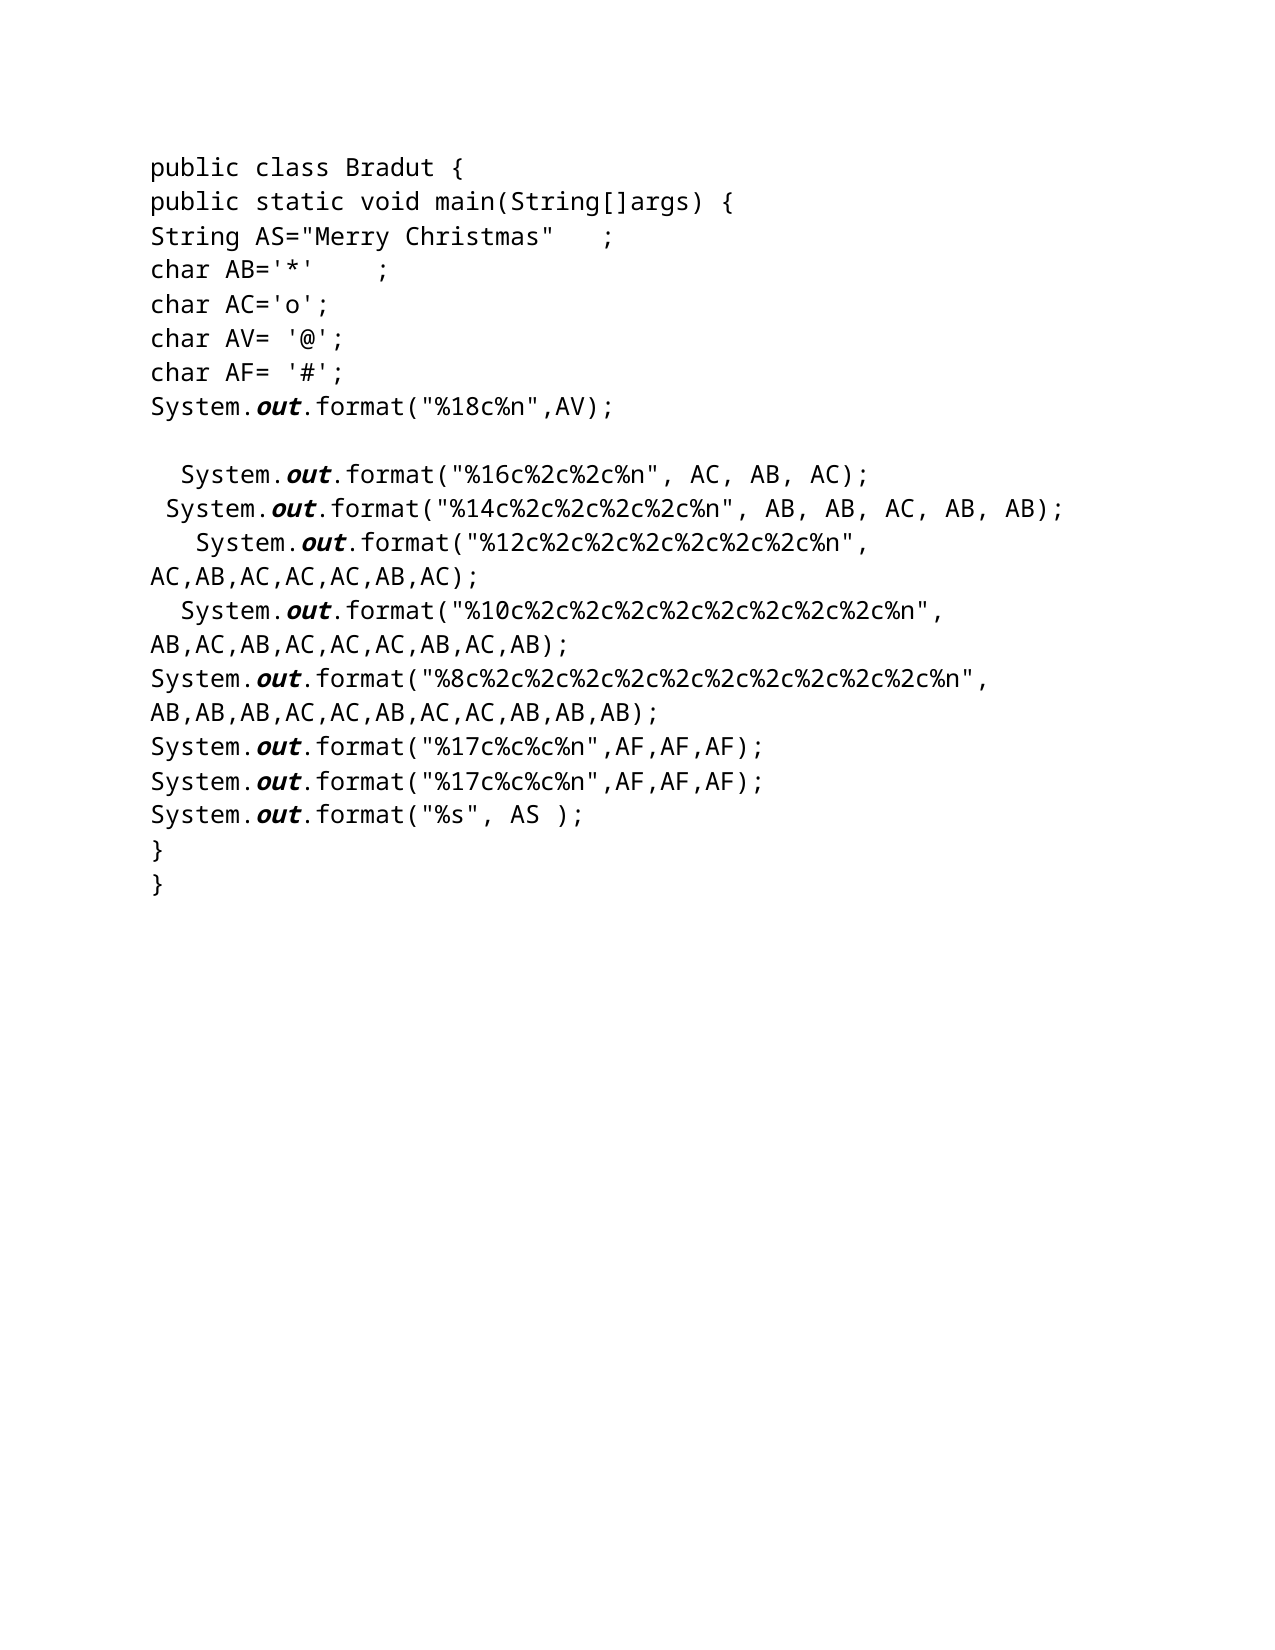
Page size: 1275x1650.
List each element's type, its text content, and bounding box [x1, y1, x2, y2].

text char AC='o'; [150, 286, 1125, 320]
text public class Bradut { [150, 150, 1125, 184]
text } [150, 865, 1125, 899]
text System.out.format("%14c%2c%2c%2c%2c%n", AB, AB, AC, AB, AB); [150, 491, 1125, 525]
text } [150, 831, 1125, 865]
text public static void main(String[]args) { [150, 184, 1125, 218]
text System.out.format("%12c%2c%2c%2c%2c%2c%2c%n", AC,AB,AC,AC,AC,AB,AC); [150, 525, 1125, 593]
text System.out.format("%18c%n",AV); [150, 388, 1125, 422]
text System.out.format("%s", AS ); [150, 797, 1125, 831]
text String AS="Merry Christmas" ; [150, 218, 1125, 252]
text char AB='*' ; [150, 252, 1125, 286]
text System.out.format("%17c%c%c%n",AF,AF,AF); [150, 729, 1125, 763]
text System.out.format("%8c%2c%2c%2c%2c%2c%2c%2c%2c%2c%2c%n", AB,AB,AB,AC,AC,AB,AC,AC,AB,AB,AB); [150, 661, 1125, 729]
text char AV= '@'; [150, 320, 1125, 354]
text System.out.format("%17c%c%c%n",AF,AF,AF); [150, 763, 1125, 797]
text System.out.format("%10c%2c%2c%2c%2c%2c%2c%2c%2c%n", AB,AC,AB,AC,AC,AC,AB,AC,AB); [150, 593, 1125, 661]
text System.out.format("%16c%2c%2c%n", AC, AB, AC); [150, 457, 1125, 491]
text char AF= '#'; [150, 354, 1125, 388]
